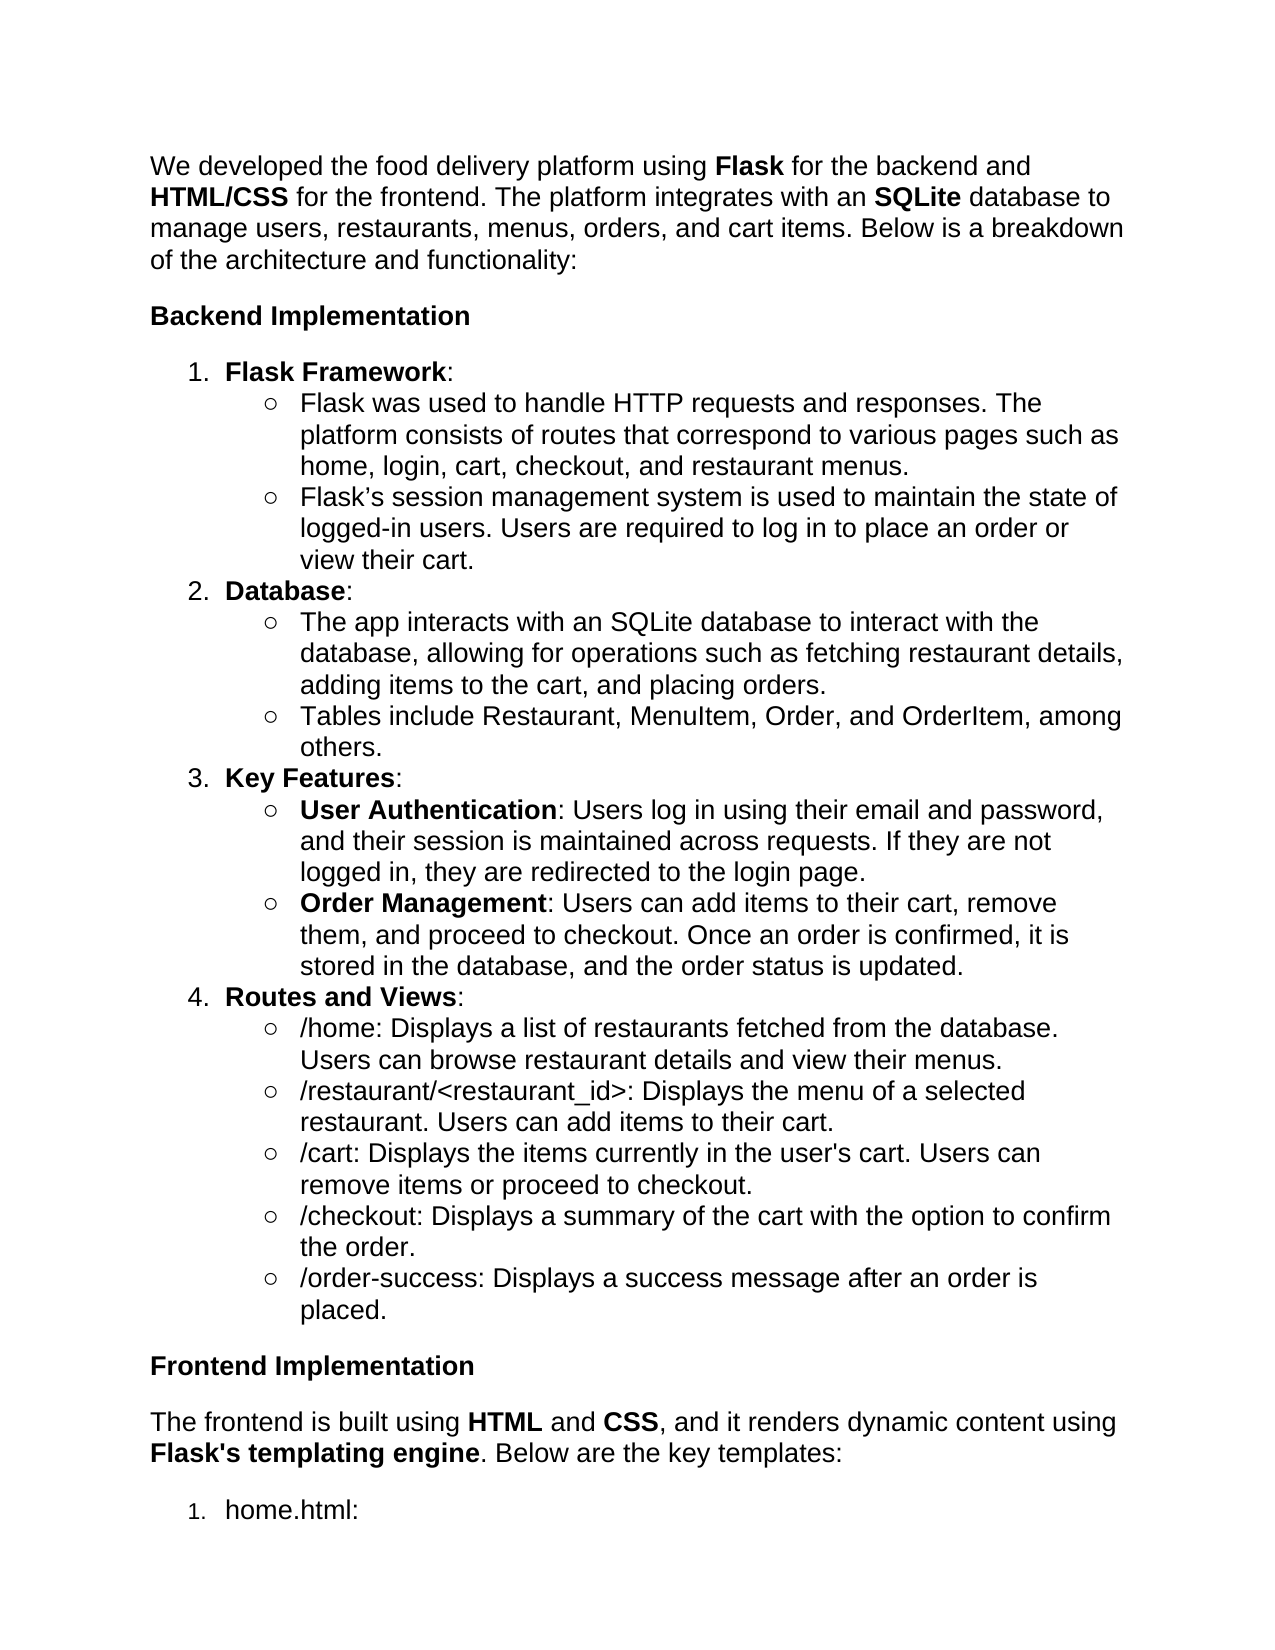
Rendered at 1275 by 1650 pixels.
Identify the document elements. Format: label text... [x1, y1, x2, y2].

list Flask’s session management system is used to maintain the state of logged-in users. Users are required to log in to place an order or view their cart. [262, 481, 1125, 575]
list /restaurant/<restaurant_id>: Displays the menu of a selected restaurant. Users can add items to their cart. [262, 1075, 1125, 1137]
list Flask Framework: [187, 356, 1125, 387]
list /order-success: Displays a success message after an order is placed. [262, 1262, 1125, 1325]
text We developed the food delivery platform using Flask for the backend and HTML/CSS for the frontend. The platform integrates with an SQLite database to manage users, restaurants, menus, orders, and cart items. Below is a breakdown of the architecture and functionality: [150, 150, 1125, 275]
text The frontend is built using HTML and CSS, and it renders dynamic content using Flask's templating engine. Below are the key templates: [150, 1406, 1125, 1469]
list Database: [187, 575, 1125, 606]
list home.html: [187, 1494, 1125, 1525]
list Flask was used to handle HTTP requests and responses. The platform consists of routes that correspond to various pages such as home, login, cart, checkout, and restaurant menus. [262, 387, 1125, 481]
list The app interacts with an SQLite database to interact with the database, allowing for operations such as fetching restaurant details, adding items to the cart, and placing orders. [262, 606, 1125, 700]
list /cart: Displays the items currently in the user's cart. Users can remove items or proceed to checkout. [262, 1137, 1125, 1200]
subtitle Frontend Implementation [150, 1350, 1125, 1381]
list /home: Displays a list of restaurants fetched from the database. Users can browse restaurant details and view their menus. [262, 1012, 1125, 1075]
list Key Features: [187, 762, 1125, 794]
subtitle Backend Implementation [150, 300, 1125, 331]
list Order Management: Users can add items to their cart, remove them, and proceed to checkout. Once an order is confirmed, it is stored in the database, and the order status is updated. [262, 887, 1125, 981]
list User Authentication: Users log in using their email and password, and their session is maintained across requests. If they are not logged in, they are redirected to the login page. [262, 794, 1125, 887]
list /checkout: Displays a summary of the cart with the option to confirm the order. [262, 1200, 1125, 1262]
list Tables include Restaurant, MenuItem, Order, and OrderItem, among others. [262, 700, 1125, 762]
list Routes and Views: [187, 981, 1125, 1012]
